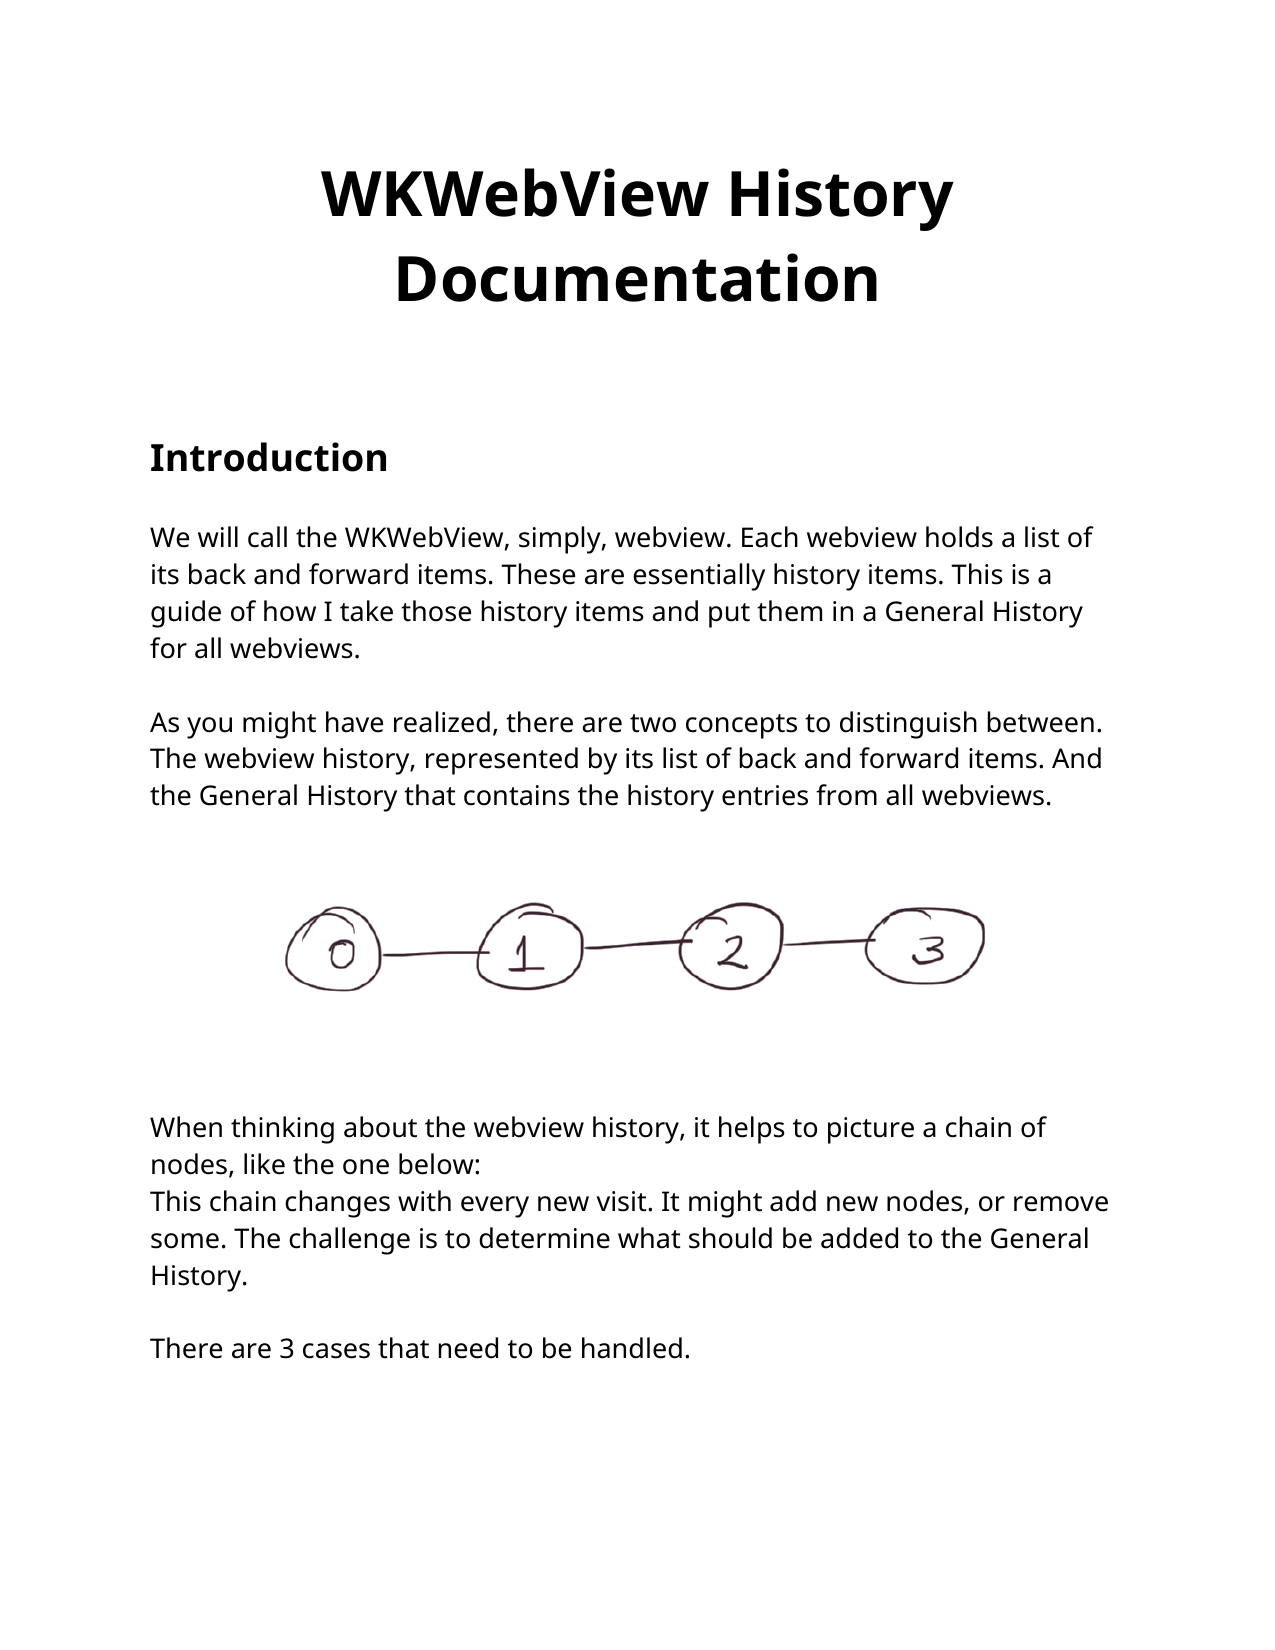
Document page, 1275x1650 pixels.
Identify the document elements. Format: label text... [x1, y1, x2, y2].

text As you might have realized, there are two concepts to distinguish between. The webview history, represented by its list of back and forward items. And the General History that contains the history entries from all webviews. [150, 703, 1125, 814]
title WKWebView History Documentation [150, 150, 1125, 320]
picture [148, 856, 1124, 1028]
text We will call the WKWebView, simply, webview. Each webview holds a list of its back and forward items. These are essentially history items. This is a guide of how I take those history items and put them in a General History for all webviews. [150, 519, 1125, 666]
text This chain changes with every new visit. It might add new nodes, or remove some. The challenge is to determine what should be added to the General History. There are 3 cases that need to be handled. [150, 1182, 1125, 1367]
text When thinking about the webview history, it helps to picture a chain of nodes, like the one below: [150, 1109, 1125, 1182]
subtitle Introduction [150, 431, 1125, 482]
